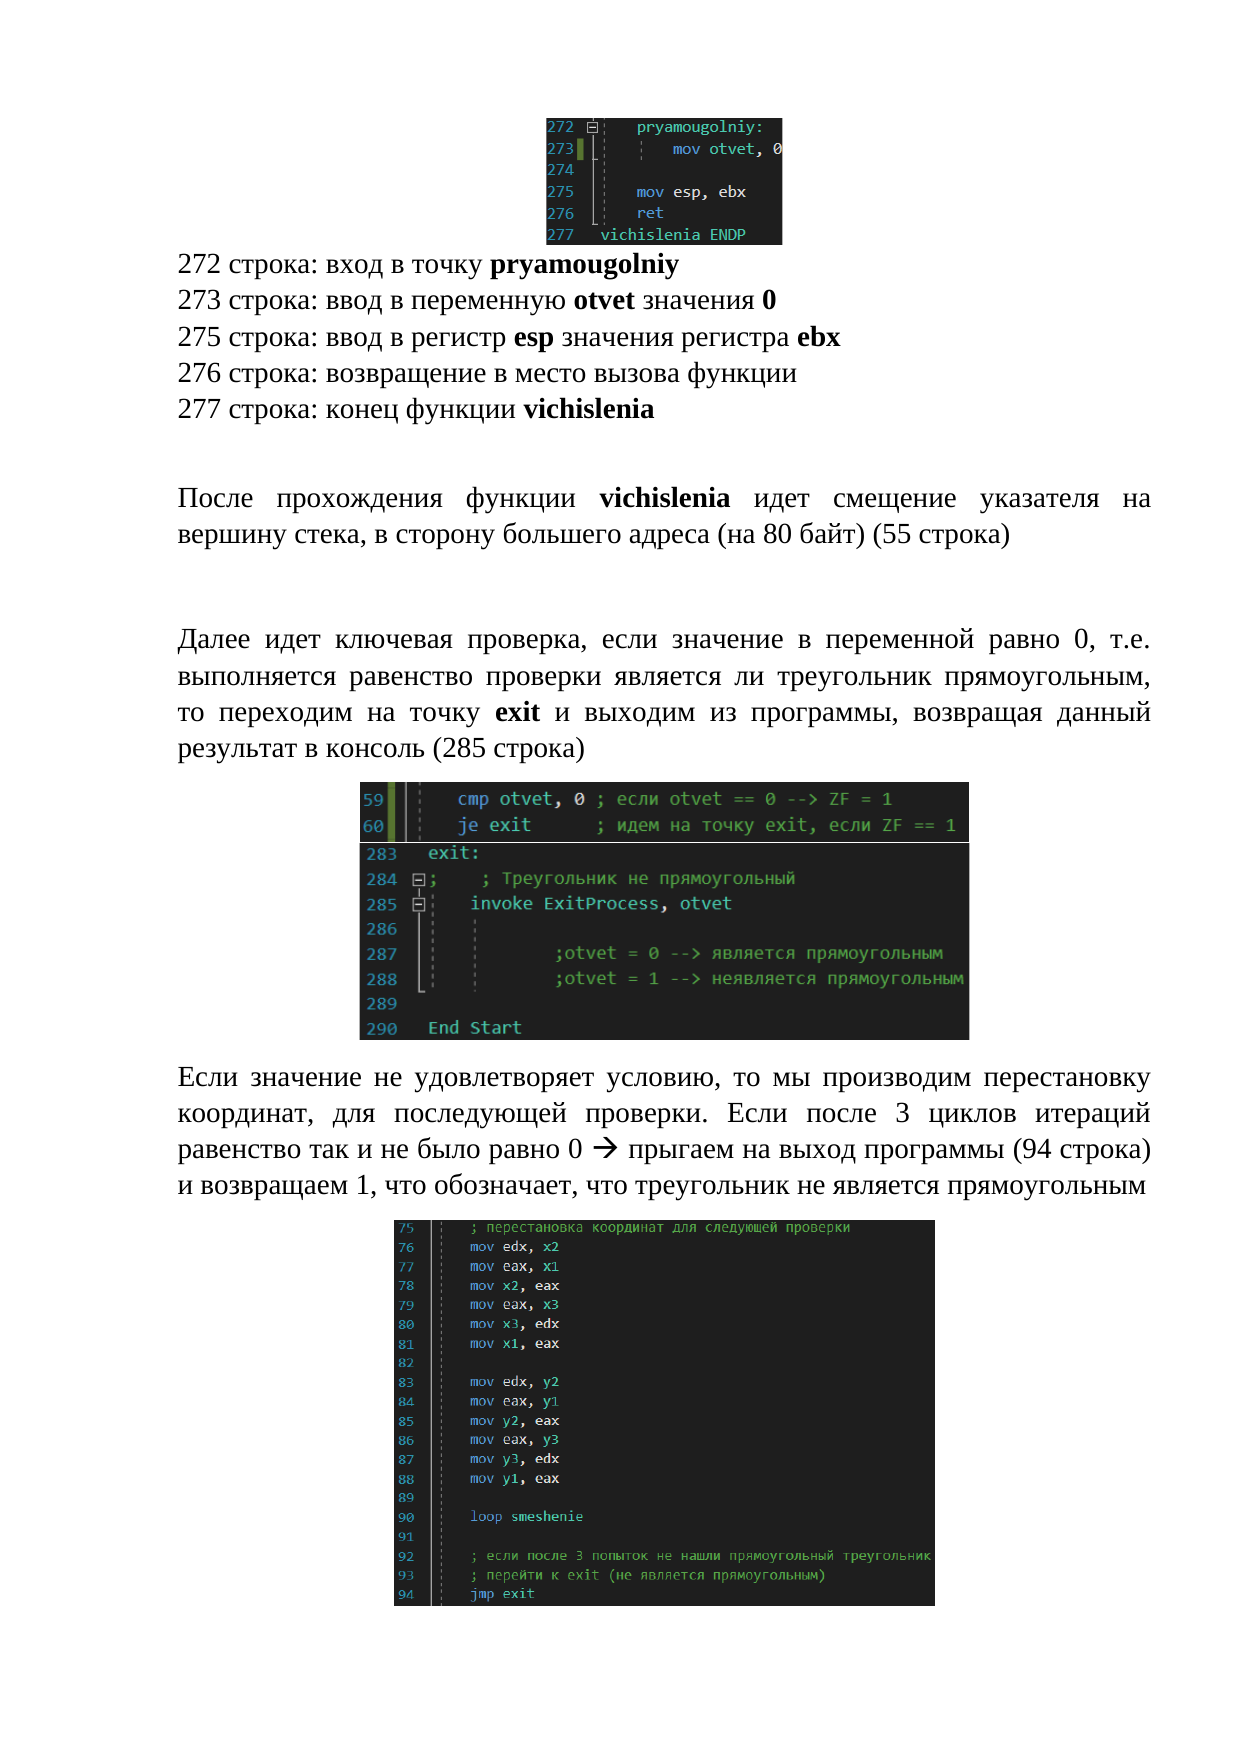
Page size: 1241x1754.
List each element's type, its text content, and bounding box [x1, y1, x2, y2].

text Далее идет ключевая проверка, если значение в переменной равно 0, т.е. выполняется равенство проверки является ли треугольник прямоугольным, то переходим на точку exit и выходим из программы, возвращая данный результат в консоль (285 строка) [177, 622, 1152, 764]
picture [394, 1220, 935, 1606]
text 276 строка: возвращение в место вызова функции [177, 355, 1152, 388]
picture [360, 782, 969, 842]
text После прохождения функции vichislenia идет смещение указателя на вершину стека, в сторону большего адреса (на 80 байт) (55 строка) [177, 480, 1152, 549]
picture [359, 843, 970, 1040]
text 272 строка: вход в точку pryamougolniy [177, 246, 1152, 280]
text 277 строка: конец функции vichislenia [177, 391, 1152, 424]
text 275 строка: ввод в регистр esp значения регистра ebx [177, 319, 1152, 352]
picture [546, 118, 783, 245]
text Если значение не удовлетворяет условию, то мы производим перестановку координат, для последующей проверки. Если после 3 циклов итераций равенство так и не было равно 0 прыгаем на выход программы (94 строка) и возвращаем 1, что обозначает, что треугольник не является прямоугольным [177, 1059, 1152, 1201]
text 273 строка: ввод в переменную otvet значения 0 [177, 282, 1152, 316]
